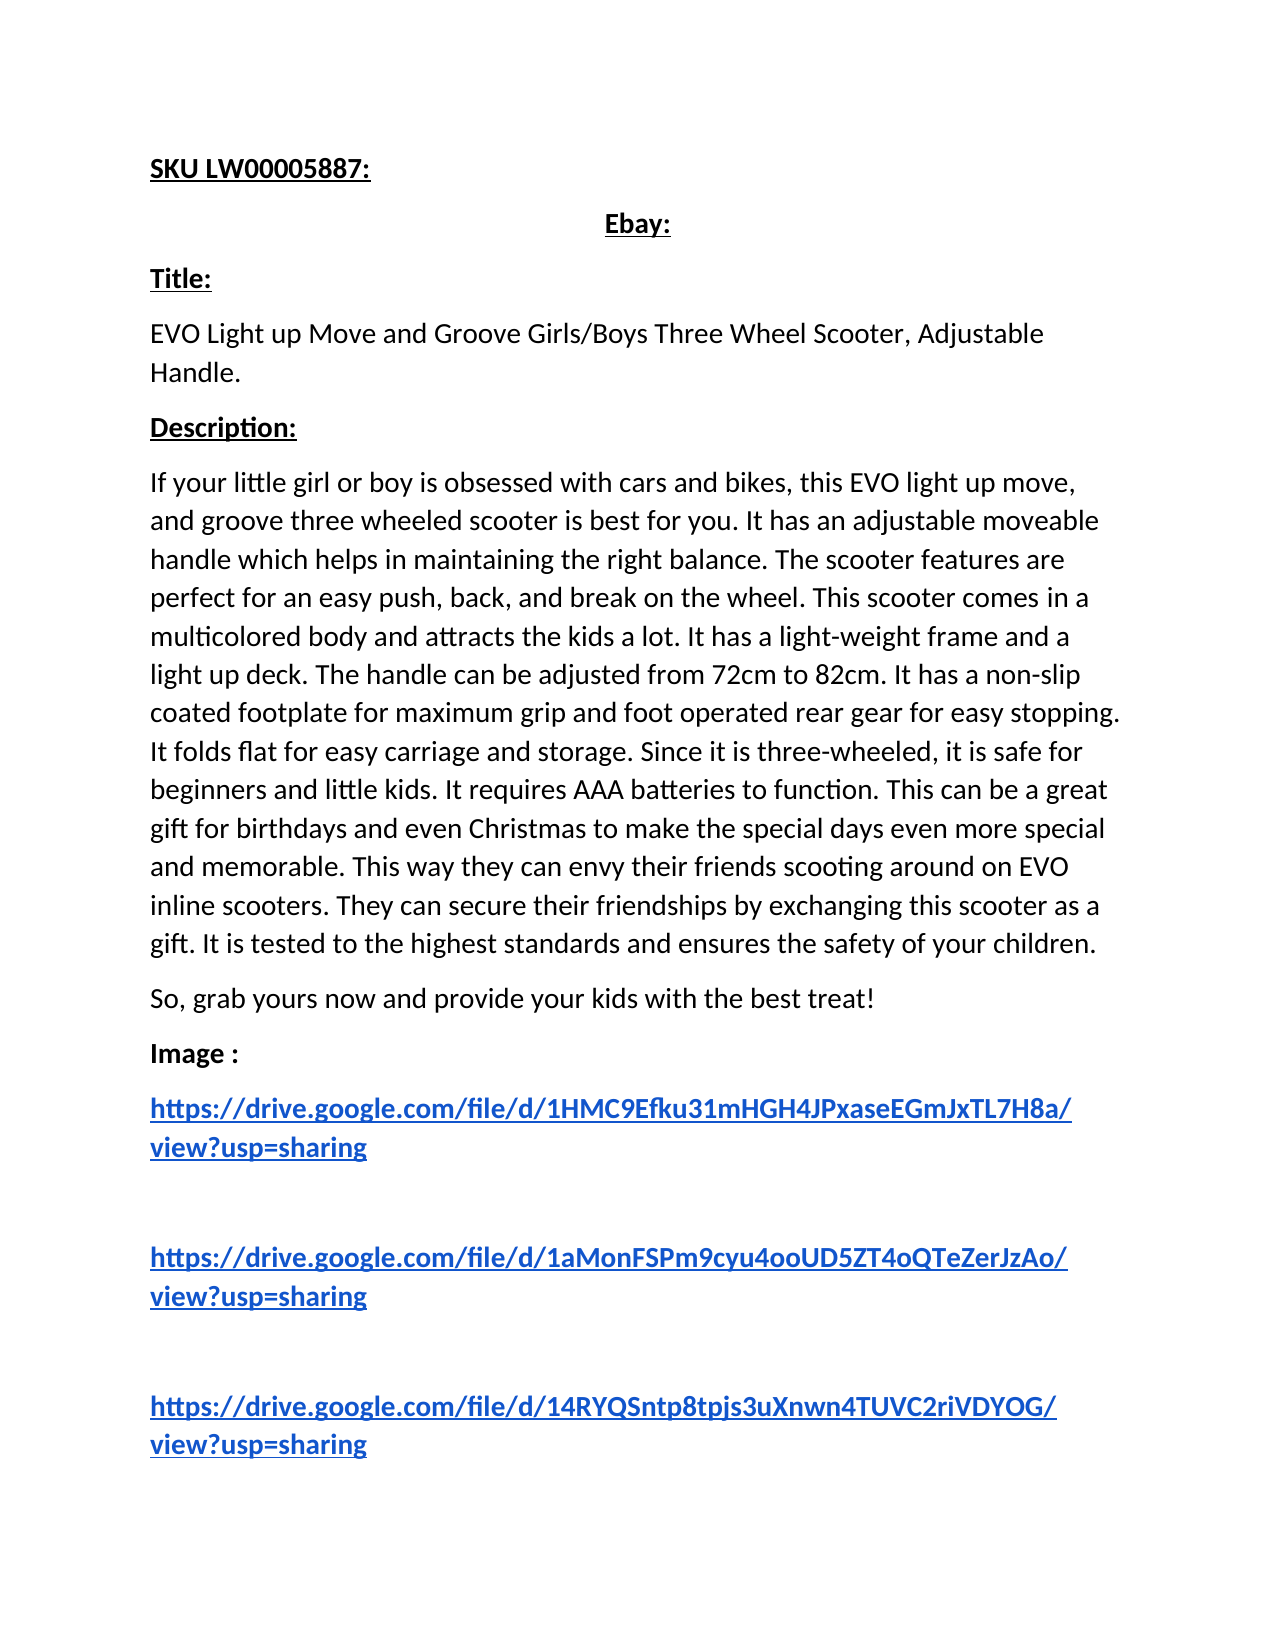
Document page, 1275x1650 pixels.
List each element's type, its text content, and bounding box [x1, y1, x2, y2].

text So, grab yours now and provide your kids with the best treat! [150, 980, 1125, 1016]
text Description: [150, 409, 1125, 444]
text If your little girl or boy is obsessed with cars and bikes, this EVO light up move, and groove three wheeled scooter is best for you. It has an adjustable moveable handle which helps in maintaining the right balance. The scooter features are perfect for an easy push, back, and break on the wheel. This scooter comes in a multicolored body and attracts the kids a lot. It has a light-weight frame and a light up deck. The handle can be adjusted from 72cm to 82cm. It has a non-slip coated footplate for maximum grip and foot operated rear gear for easy stopping. It folds flat for easy carriage and storage. Since it is three-wheeled, it is safe for beginners and little kids. It requires AAA batteries to function. This can be a great gift for birthdays and even Christmas to make the special days even more special and memorable. This way they can envy their friends scooting around on EVO inline scooters. They can secure their friendships by exchanging this scooter as a gift. It is tested to the highest standards and ensures the safety of your children. [150, 464, 1125, 961]
text https://drive.google.com/file/d/14RYQSntp8tpjs3uXnwn4TUVC2riVDYOG/view?usp=sharing [150, 1388, 1125, 1462]
text Image : [150, 1035, 1125, 1071]
text Title: [150, 260, 1125, 296]
text EVO Light up Move and Groove Girls/Boys Three Wheel Scooter, Adjustable Handle. [150, 315, 1125, 389]
text https://drive.google.com/file/d/1HMC9Efku31mHGH4JPxaseEGmJxTL7H8a/view?usp=sharing [150, 1091, 1125, 1164]
text Ebay: [150, 205, 1125, 241]
text SKU LW00005887: [150, 150, 1125, 186]
text https://drive.google.com/file/d/1aMonFSPm9cyu4ooUD5ZT4oQTeZerJzAo/view?usp=sharing [150, 1239, 1125, 1313]
